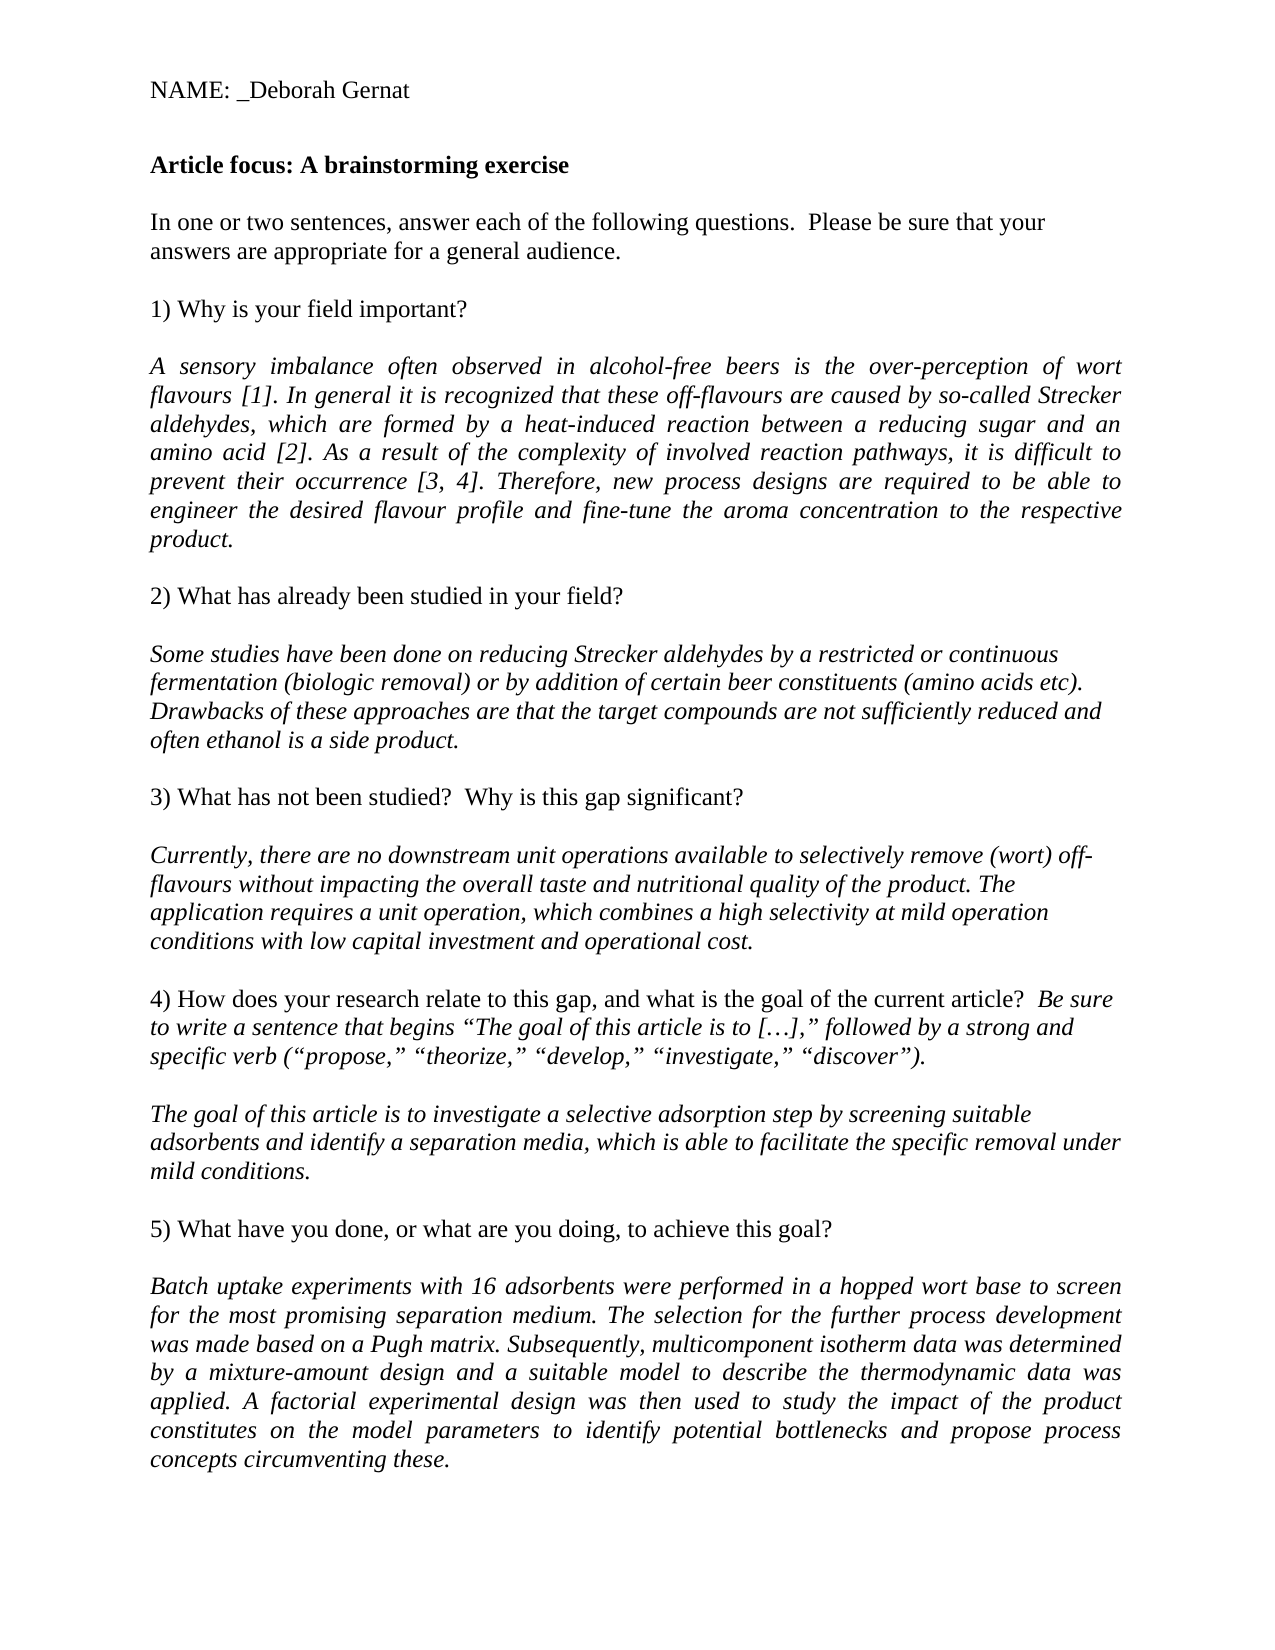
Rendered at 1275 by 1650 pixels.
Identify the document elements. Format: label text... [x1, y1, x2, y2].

text The goal of this article is to investigate a selective adsorption step by screening suitable adsorbents and identify a separation media, which is able to facilitate the specific removal under mild conditions. [150, 1099, 1125, 1185]
text Currently, there are no downstream unit operations available to selectively remove (wort) off-flavours without impacting the overall taste and nutritional quality of the product. The application requires a unit operation, which combines a high selectivity at mild operation conditions with low capital investment and operational cost. [150, 840, 1125, 955]
text 5) What have you done, or what are you doing, to achieve this goal? [150, 1214, 1125, 1242]
text 4) How does your research relate to this gap, and what is the goal of the current article? Be sure to write a sentence that begins “The goal of this article is to […],” followed by a strong and specific verb (“propose,” “theorize,” “develop,” “investigate,” “discover”). [150, 984, 1125, 1070]
text 1) Why is your field important? [150, 294, 1125, 322]
text In one or two sentences, answer each of the following questions. Please be sure that your answers are appropriate for a general audience. [150, 207, 1125, 265]
text Batch uptake experiments with 16 adsorbents were performed in a hopped wort base to screen for the most promising separation medium. The selection for the further process development was made based on a Pugh matrix. Subsequently, multicomponent isotherm data was determined by a mixture-amount design and a suitable model to describe the thermodynamic data was applied. A factorial experimental design was then used to study the impact of the product constitutes on the model parameters to identify potential bottlenecks and propose process concepts circumventing these. [150, 1271, 1125, 1472]
text Some studies have been done on reducing Strecker aldehydes by a restricted or continuous fermentation (biologic removal) or by addition of certain beer constituents (amino acids etc). Drawbacks of these approaches are that the target compounds are not sufficiently reduced and often ethanol is a side product. [150, 639, 1125, 754]
text Article focus: A brainstorming exercise [150, 150, 1125, 179]
text 2) What has already been studied in your field? [150, 581, 1125, 610]
text A sensory imbalance often observed in alcohol-free beers is the over-perception of wort flavours [1]. In general it is recognized that these off-flavours are caused by so-called Strecker aldehydes, which are formed by a heat-induced reaction between a reducing sugar and an amino acid [2]. As a result of the complexity of involved reaction pathways, it is difficult to prevent their occurrence [3, 4]. Therefore, new process designs are required to be able to engineer the desired flavour profile and fine-tune the aroma concentration to the respective product. [150, 351, 1125, 552]
text 3) What has not been studied? Why is this gap significant? [150, 782, 1125, 811]
